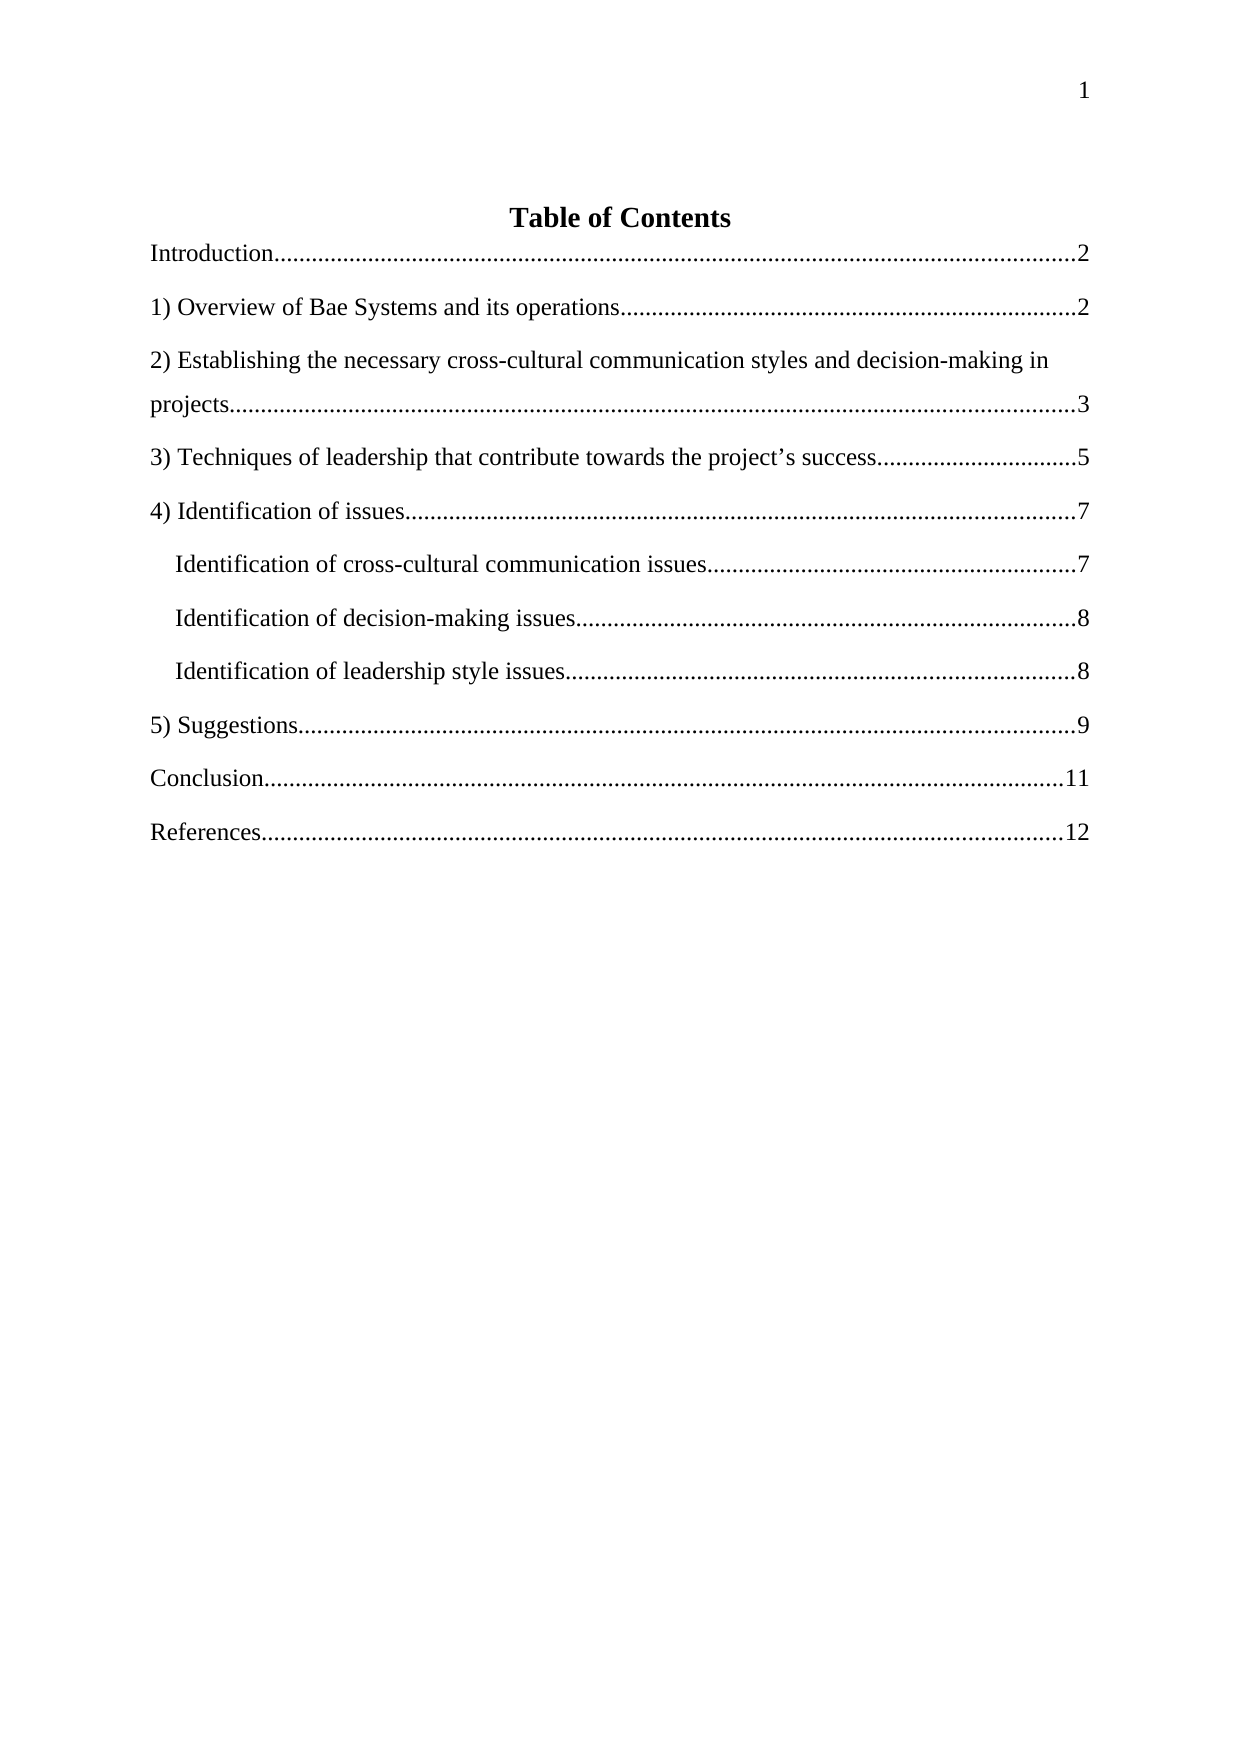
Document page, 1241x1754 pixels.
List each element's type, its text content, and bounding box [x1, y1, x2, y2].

text Table of Contents [150, 200, 1090, 233]
